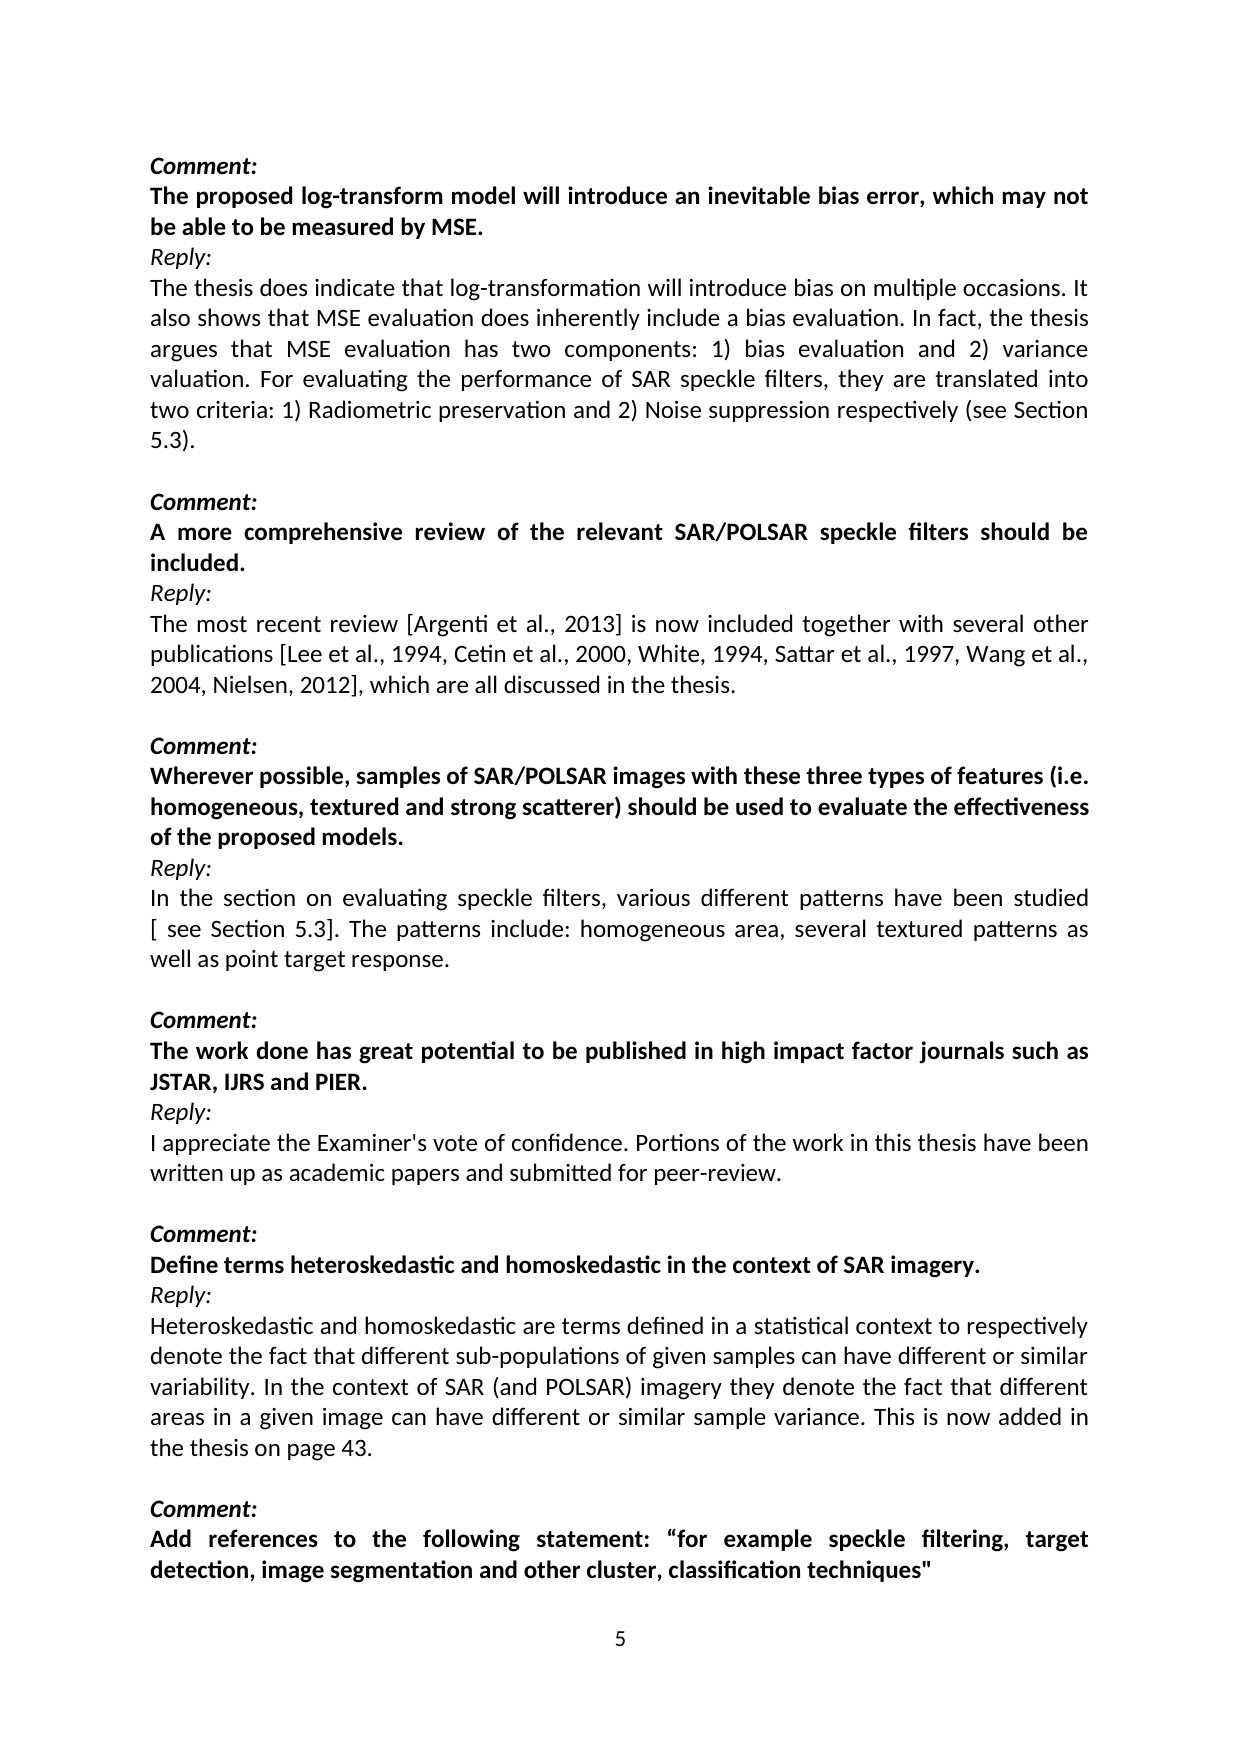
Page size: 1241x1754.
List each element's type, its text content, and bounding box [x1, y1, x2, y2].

text Comment: [150, 150, 1090, 181]
text Reply: [150, 577, 1090, 608]
text Comment: [150, 1004, 1090, 1035]
text I appreciate the Examiner's vote of confidence. Portions of the work in this thesis have been written up as academic papers and submitted for peer-review. [150, 1127, 1090, 1188]
text Reply: [150, 1279, 1090, 1310]
text Define terms heteroskedastic and homoskedastic in the context of SAR imagery. [150, 1249, 1090, 1279]
text The most recent review [Argenti et al., 2013] is now included together with several other publications [Lee et al., 1994, Cetin et al., 2000, White, 1994, Sattar et al., 1997, Wang et al., 2004, Nielsen, 2012], which are all discussed in the thesis. [150, 608, 1090, 699]
text Comment: [150, 486, 1090, 516]
text Wherever possible, samples of SAR/POLSAR images with these three types of features (i.e. homogeneous, textured and strong scatterer) should be used to evaluate the effectiveness of the proposed models. [150, 760, 1090, 852]
text Reply: [150, 1096, 1090, 1127]
text The work done has great potential to be published in high impact factor journals such as JSTAR, IJRS and PIER. [150, 1035, 1090, 1096]
text Reply: [150, 242, 1090, 272]
text Add references to the following statement: “for example speckle filtering, target detection, image segmentation and other cluster, classification techniques" [150, 1523, 1090, 1584]
text Comment: [150, 1218, 1090, 1249]
text Reply: [150, 852, 1090, 882]
text Comment: [150, 1493, 1090, 1523]
text The proposed log-transform model will introduce an inevitable bias error, which may not be able to be measured by MSE. [150, 181, 1090, 242]
text In the section on evaluating speckle filters, various different patterns have been studied [ see Section 5.3]. The patterns include: homogeneous area, several textured patterns as well as point target response. [150, 882, 1090, 974]
text The thesis does indicate that log-transformation will introduce bias on multiple occasions. It also shows that MSE evaluation does inherently include a bias evaluation. In fact, the thesis argues that MSE evaluation has two components: 1) bias evaluation and 2) variance valuation. For evaluating the performance of SAR speckle filters, they are translated into two criteria: 1) Radiometric preservation and 2) Noise suppression respectively (see Section 5.3). [150, 272, 1090, 455]
text A more comprehensive review of the relevant SAR/POLSAR speckle filters should be included. [150, 516, 1090, 577]
text Comment: [150, 730, 1090, 760]
text Heteroskedastic and homoskedastic are terms defined in a statistical context to respectively denote the fact that different sub-populations of given samples can have different or similar variability. In the context of SAR (and POLSAR) imagery they denote the fact that different areas in a given image can have different or similar sample variance. This is now added in the thesis on page 43. [150, 1310, 1090, 1462]
